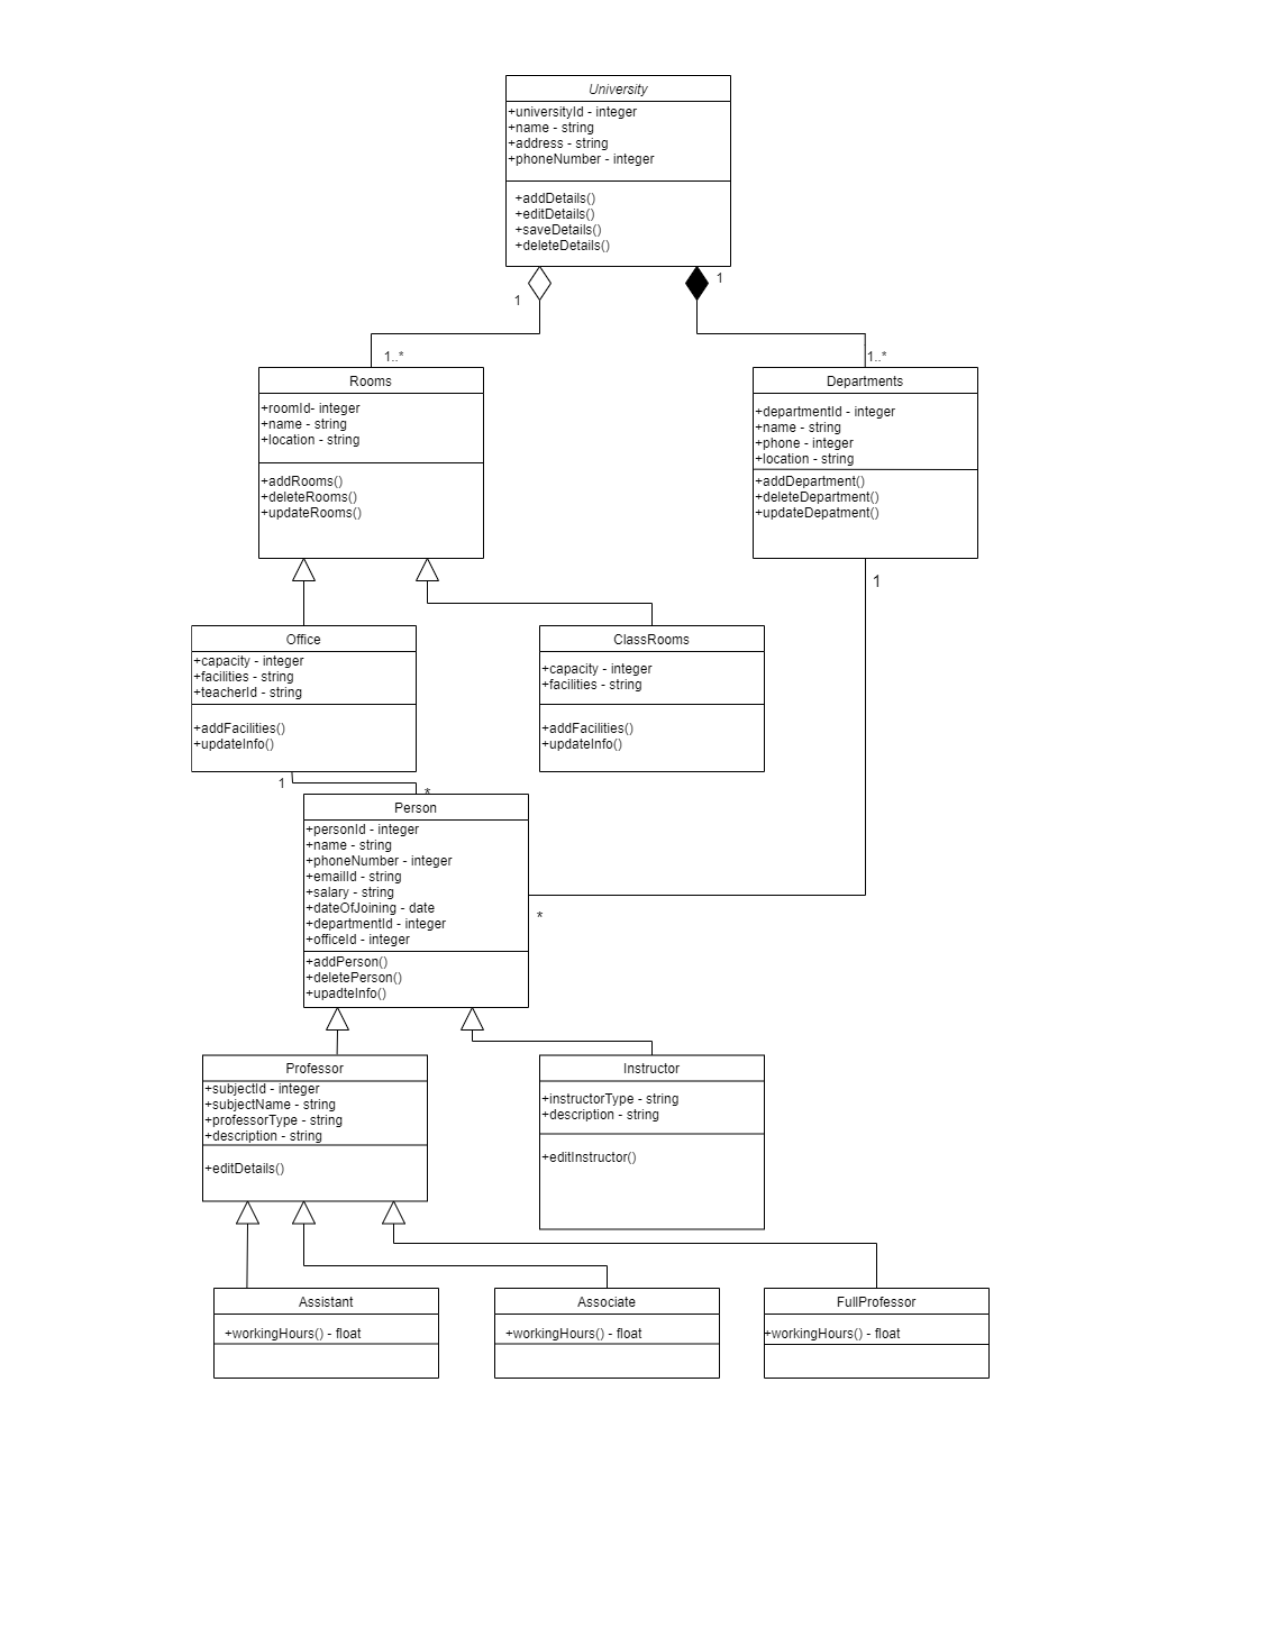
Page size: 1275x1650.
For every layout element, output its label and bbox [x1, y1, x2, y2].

picture [191, 75, 993, 1418]
